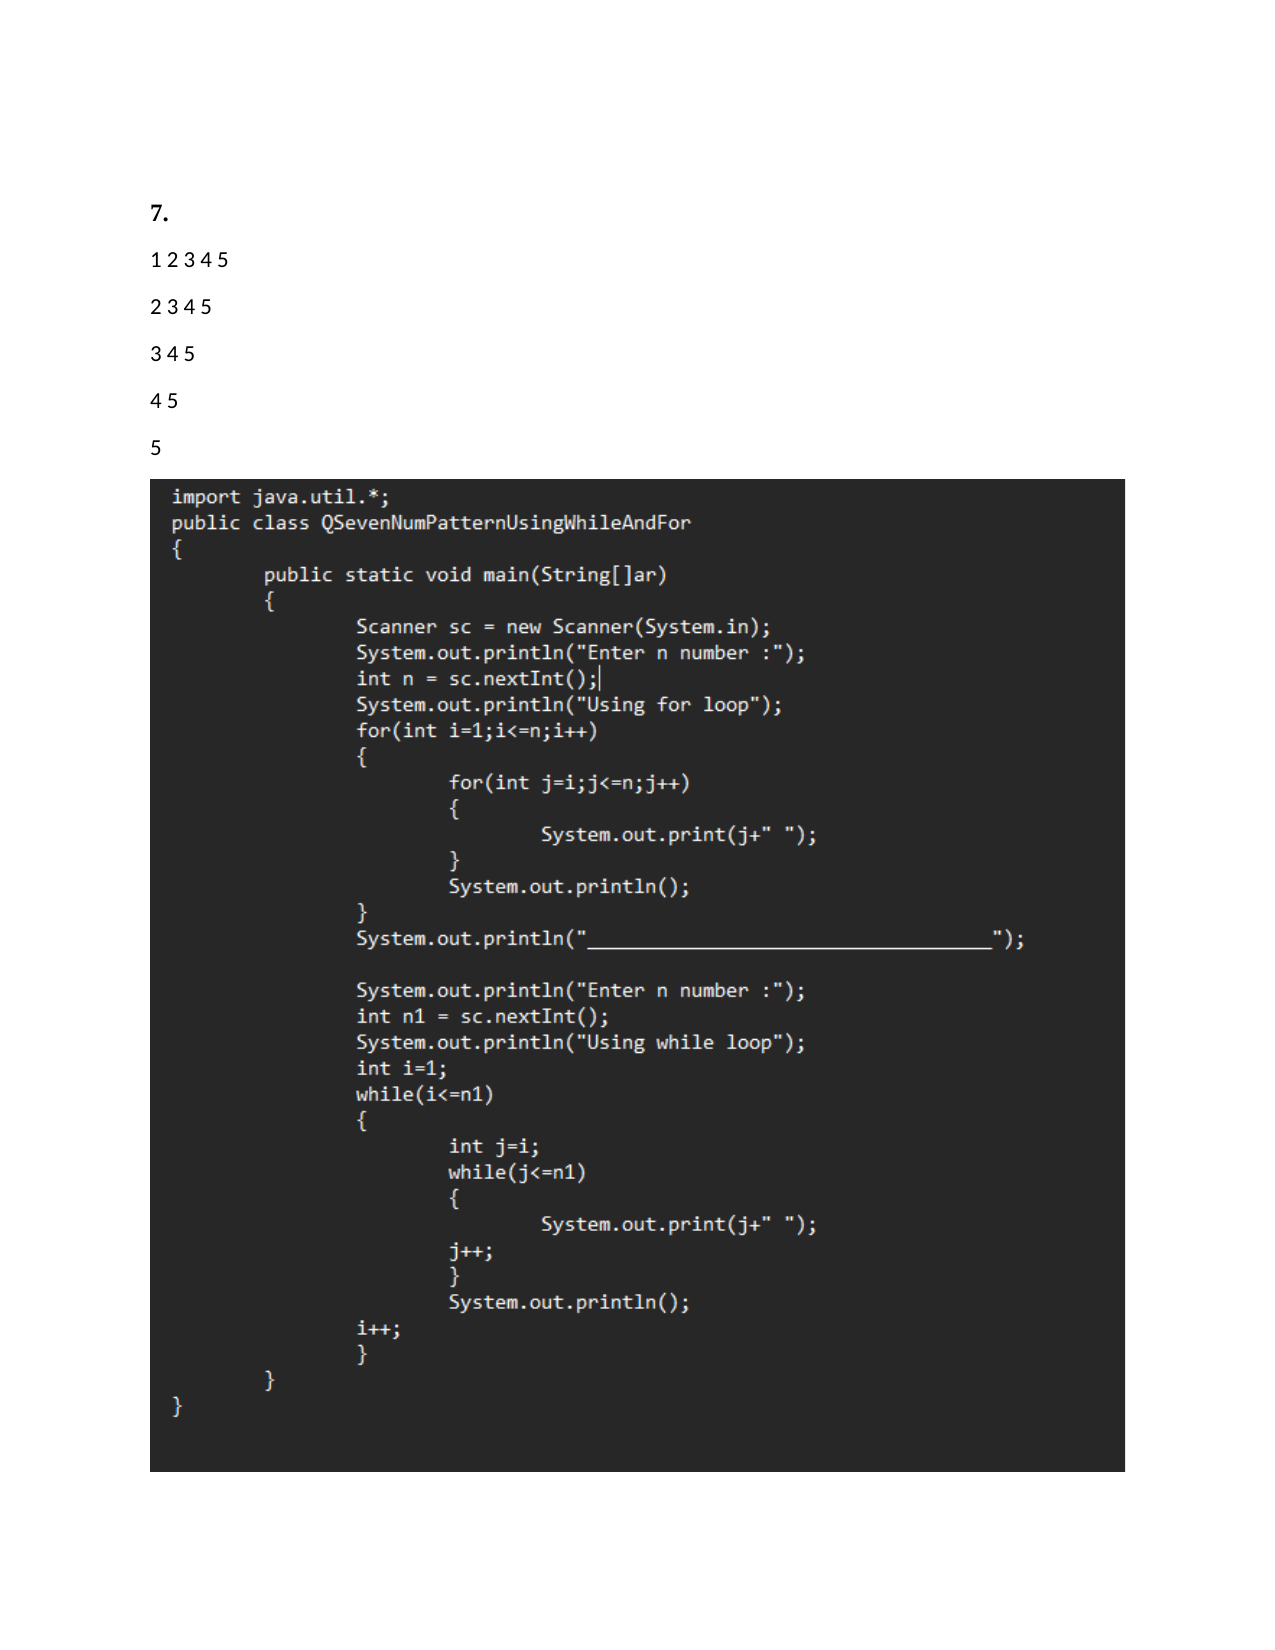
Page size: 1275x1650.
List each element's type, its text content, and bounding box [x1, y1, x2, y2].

text 5 [150, 433, 1125, 461]
text 4 5 [150, 386, 1125, 414]
text 2 3 4 5 [150, 292, 1125, 320]
picture [150, 479, 1125, 1472]
text 1 2 3 4 5 [150, 245, 1125, 273]
text 7. [150, 198, 1125, 226]
text 3 4 5 [150, 339, 1125, 367]
